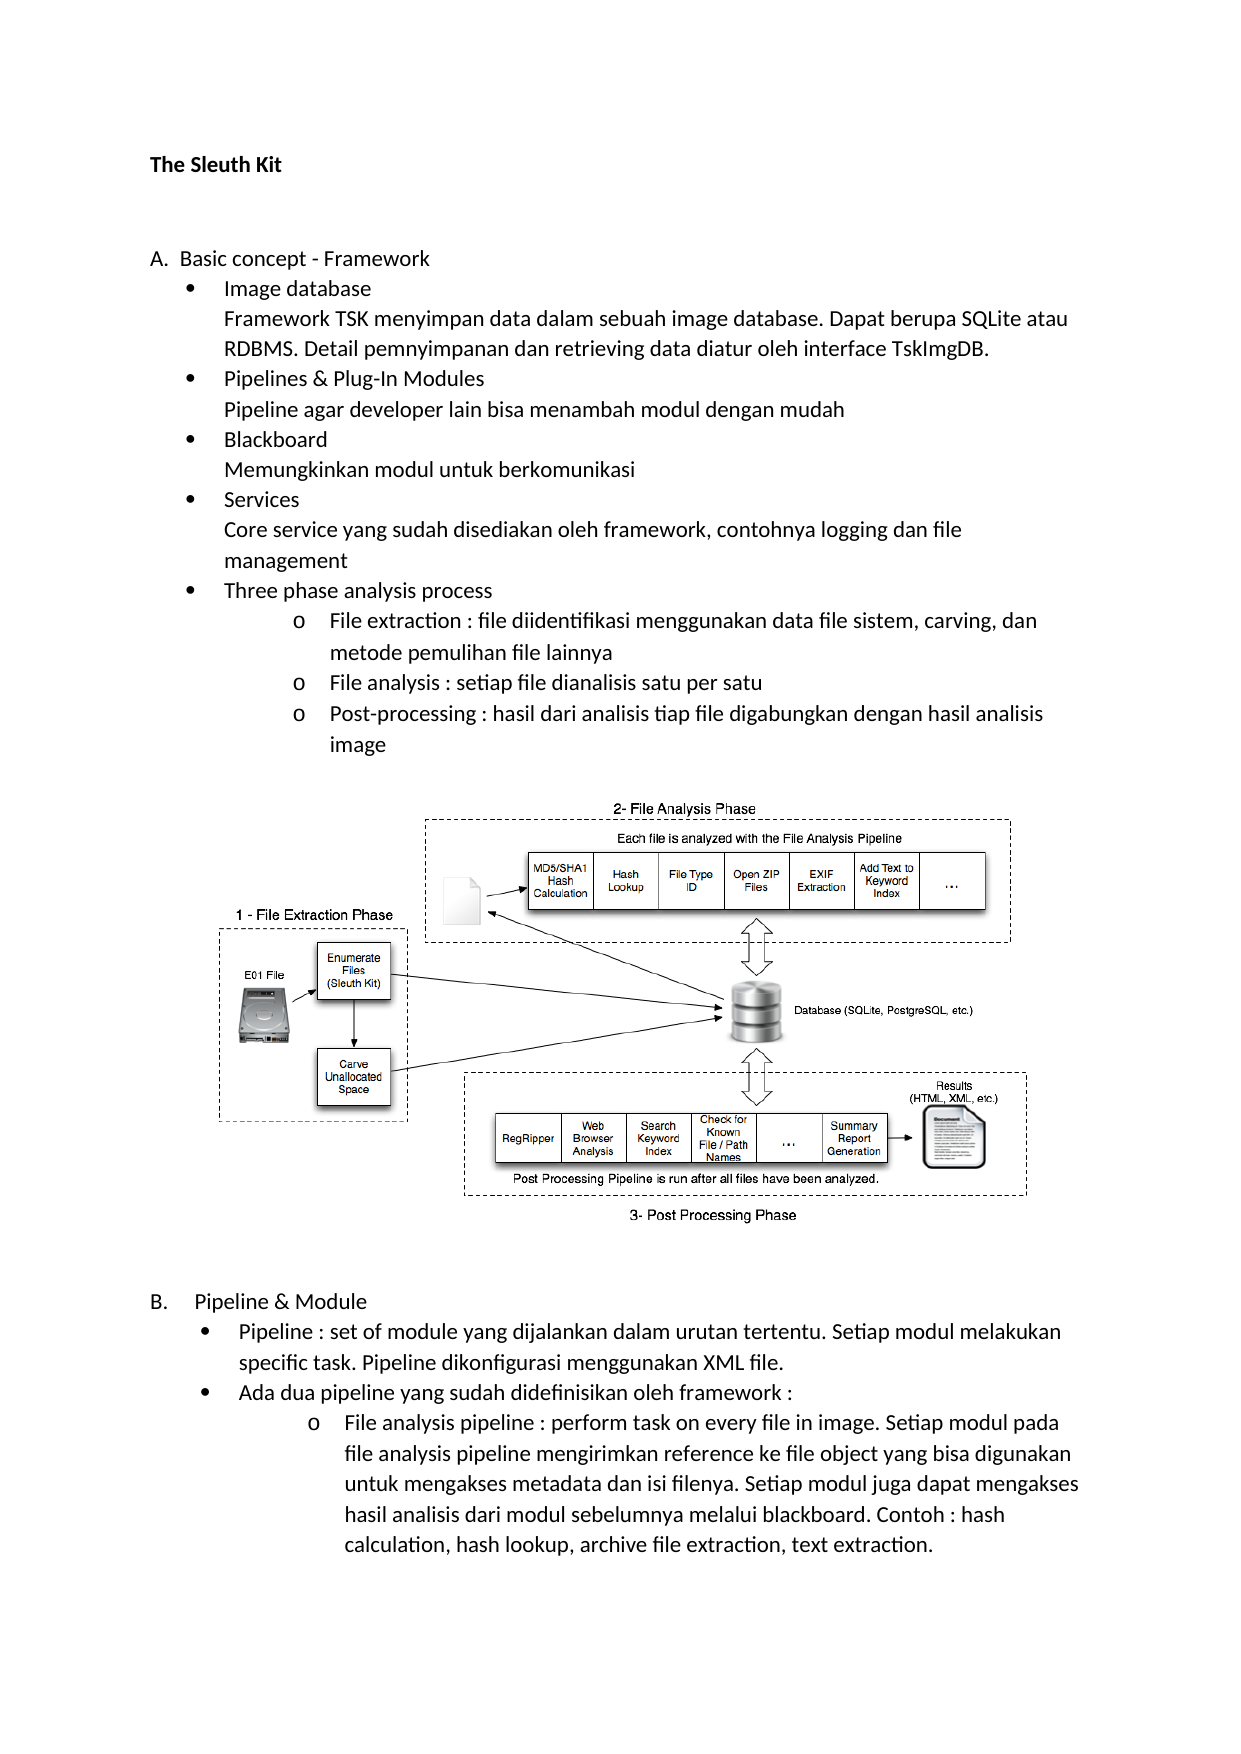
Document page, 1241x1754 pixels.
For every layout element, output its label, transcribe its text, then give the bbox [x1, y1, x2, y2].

list Pipeline & Module [150, 1287, 1090, 1315]
list Blackboard Memungkinkan modul untuk berkomunikasi [186, 425, 1090, 483]
list Services Core service yang sudah disediakan oleh framework, contohnya logging dan file management [186, 485, 1090, 574]
list Framework TSK menyimpan data dalam sebuah image database. Dapat berupa SQLite atau RDBMS. Detail pemnyimpanan dan retrieving data diatur oleh interface TskImgDB. [224, 304, 1090, 362]
list Image database [186, 274, 1090, 302]
list File analysis pipeline : perform task on every file in image. Setiap modul pada file analysis pipeline mengirimkan reference ke file object yang bisa digunakan untuk mengakses metadata dan isi filenya. Setiap modul juga dapat mengakses hasil analisis dari modul sebelumnya melalui blackboard. Contoh : hash calculation, hash lookup, archive file extraction, text extraction. [307, 1408, 1090, 1558]
list Post-processing : hasil dari analisis tiap file digabungkan dengan hasil analisis image [292, 699, 1090, 759]
text The Sleuth Kit [150, 150, 1090, 178]
list Basic concept - Framework [150, 244, 1090, 272]
list Pipeline : set of module yang dijalankan dalam urutan tertentu. Setiap modul melakukan specific task. Pipeline dikonfigurasi menggunakan XML file. [201, 1317, 1090, 1376]
list Ada dua pipeline yang sudah didefinisikan oleh framework : [201, 1378, 1090, 1406]
list Pipelines & Plug-In Modules [186, 364, 1090, 393]
list Three phase analysis process [186, 576, 1090, 604]
picture [150, 777, 1091, 1239]
list File extraction : file diidentifikasi menggunakan data file sistem, carving, dan metode pemulihan file lainnya [292, 606, 1090, 666]
list Pipeline agar developer lain bisa menambah modul dengan mudah [224, 395, 1090, 423]
list File analysis : setiap file dianalisis satu per satu [292, 668, 1090, 697]
